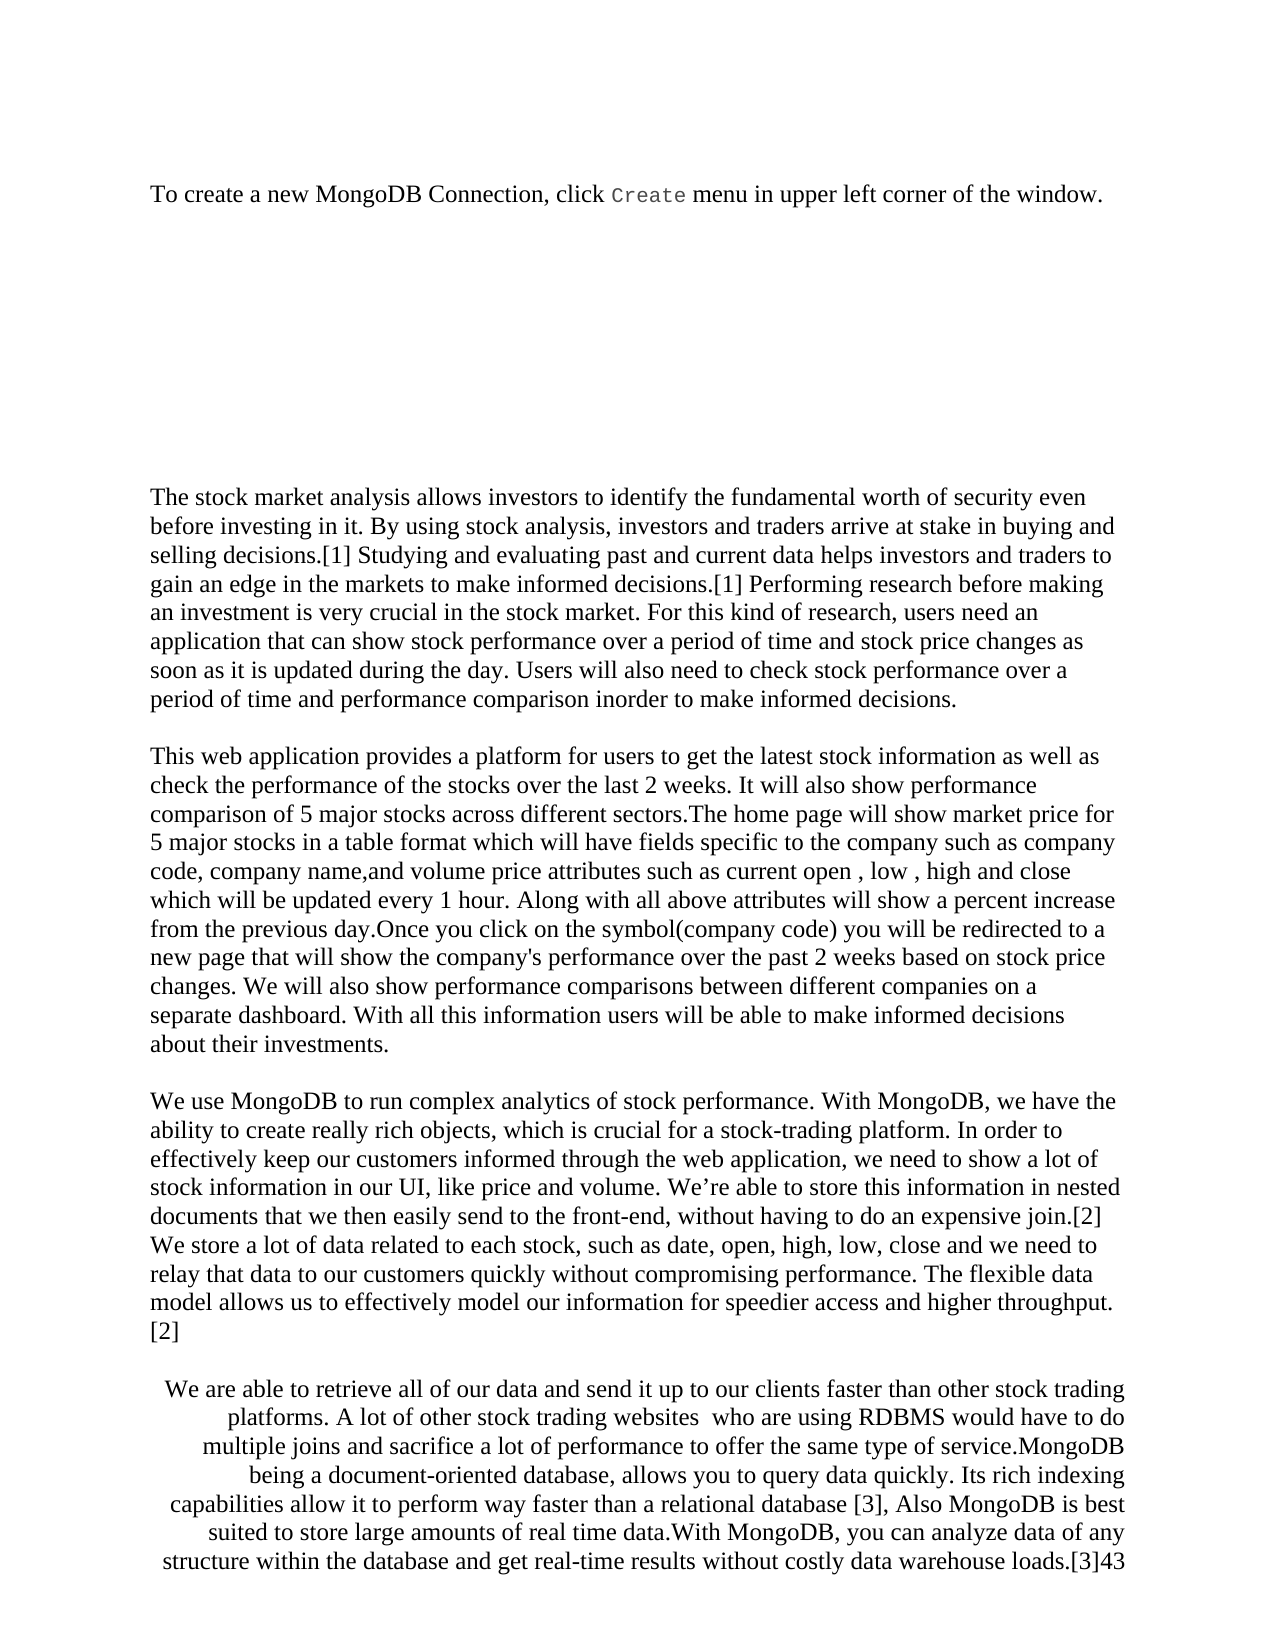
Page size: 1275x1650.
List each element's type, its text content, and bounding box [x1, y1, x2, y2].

text To create a new MongoDB Connection, click Create menu in upper left corner of the window. [150, 179, 1125, 208]
